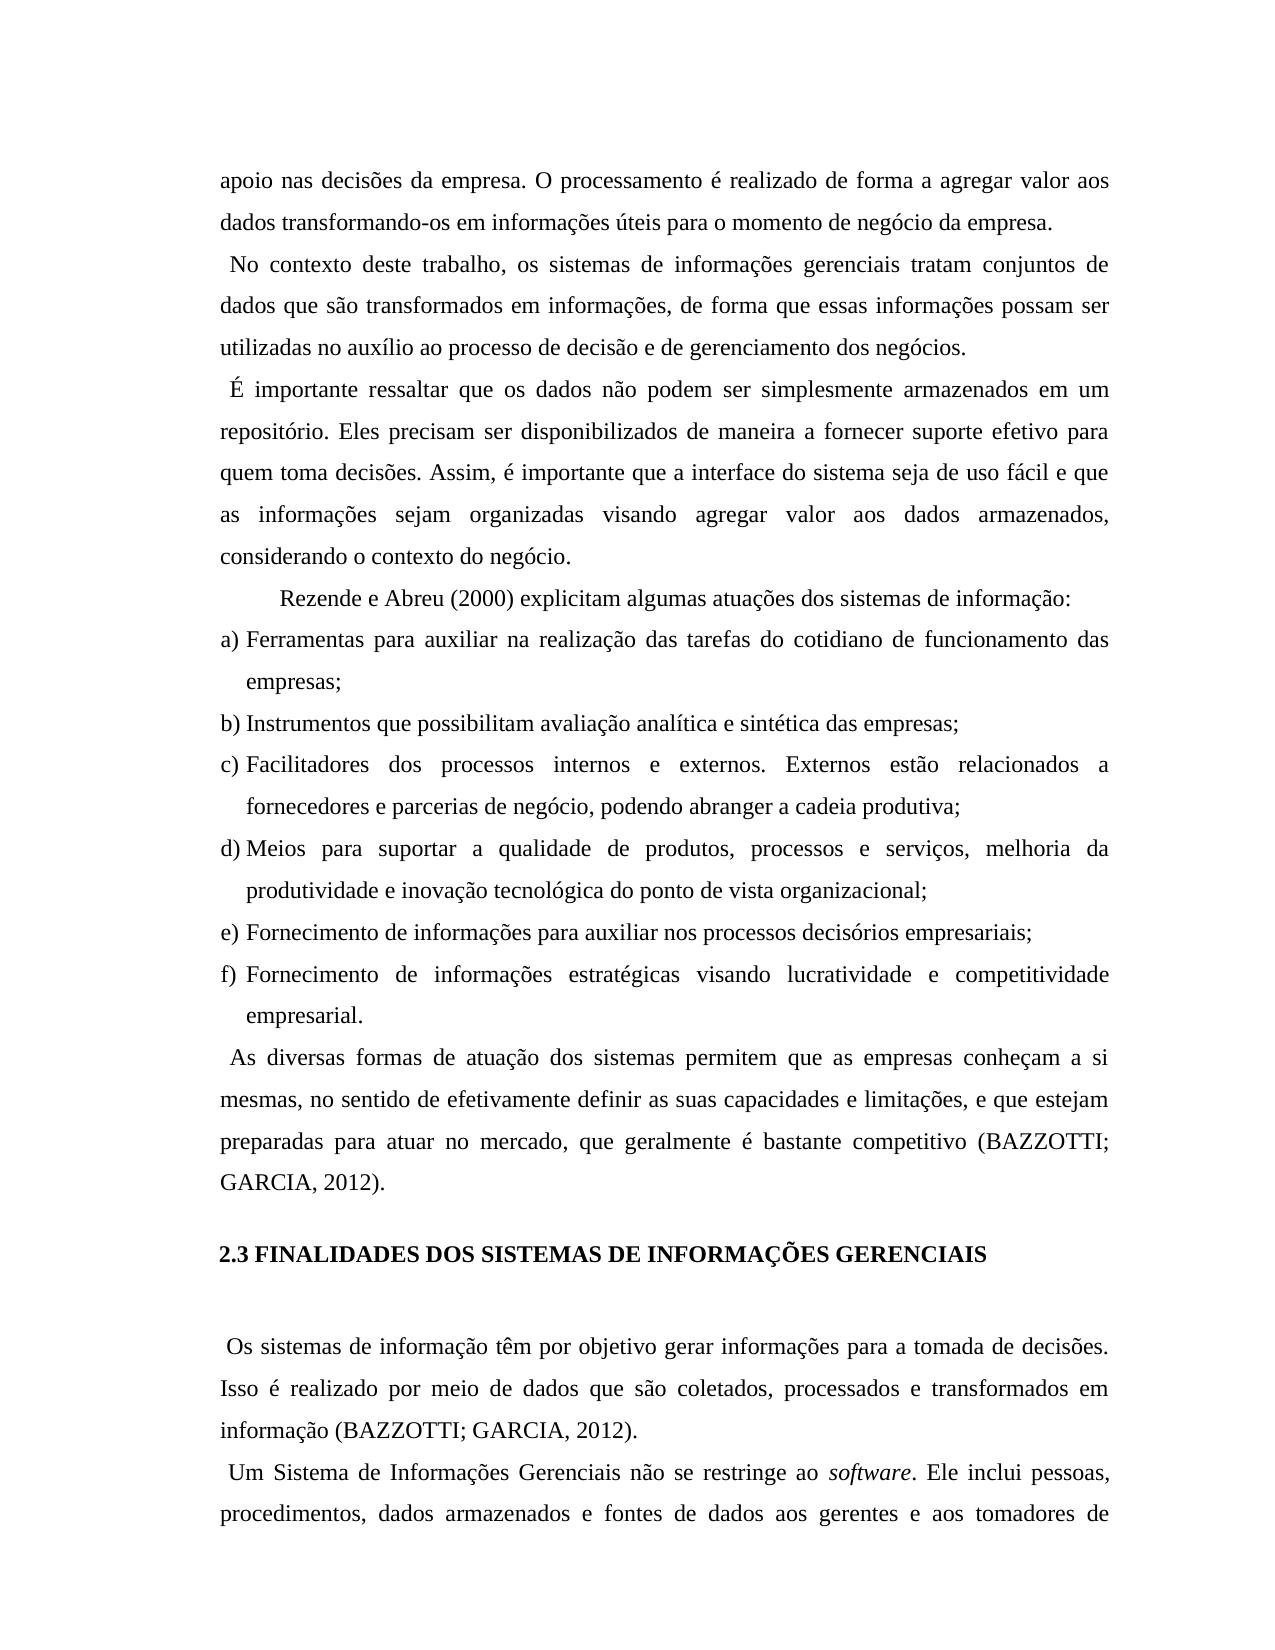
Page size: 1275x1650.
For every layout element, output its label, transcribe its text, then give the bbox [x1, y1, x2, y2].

list Fornecimento de informações estratégicas visando lucratividade e competitividade empresarial. [220, 959, 1111, 1029]
list Meios para suportar a qualidade de produtos, processos e serviços, melhoria da produtividade e inovação tecnológica do ponto de vista organizacional; [220, 834, 1111, 903]
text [219, 1458, 1111, 1527]
text No contexto deste trabalho, os sistemas de informações gerenciais tratam conjuntos de dados que são transformados em informações, de forma que essas informações possam ser utilizadas no auxílio ao processo de decisão e de gerenciamento dos negócios. [219, 250, 1111, 361]
list Instrumentos que possibilitam avaliação analítica e sintética das empresas; [220, 709, 1111, 737]
list Ferramentas para auxiliar na realização das tarefas do cotidiano de funcionamento das empresas; [220, 625, 1111, 694]
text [219, 166, 1111, 235]
text 2.3 FINALIDADES DOS SISTEMAS DE INFORMAÇÕES GERENCIAIS [219, 1240, 1126, 1268]
text As diversas formas de atuação dos sistemas permitem que as empresas conheçam a si mesmas, no sentido de efetivamente definir as suas capacidades e limitações, e que estejam preparadas para atuar no mercado, que geralmente é bastante competitivo (BAZZOTTI; GARCIA, 2012). [219, 1043, 1111, 1196]
text Os sistemas de informação têm por objetivo gerar informações para a tomada de decisões. Isso é realizado por meio de dados que são coletados, processados e transformados em informação (BAZZOTTI; GARCIA, 2012). [219, 1332, 1111, 1443]
text Rezende e Abreu (2000) explicitam algumas atuações dos sistemas de informação: [219, 584, 1126, 611]
list Fornecimento de informações para auxiliar nos processos decisórios empresariais; [220, 918, 1111, 945]
list Facilitadores dos processos internos e externos. Externos estão relacionados a fornecedores e parcerias de negócio, podendo abranger a cadeia produtiva; [220, 750, 1111, 819]
text É importante ressaltar que os dados não podem ser simplesmente armazenados em um repositório. Eles precisam ser disponibilizados de maneira a fornecer suporte efetivo para quem toma decisões. Assim, é importante que a interface do sistema seja de uso fácil e que as informações sejam organizadas visando agregar valor aos dados armazenados, considerando o contexto do negócio. [219, 375, 1111, 569]
